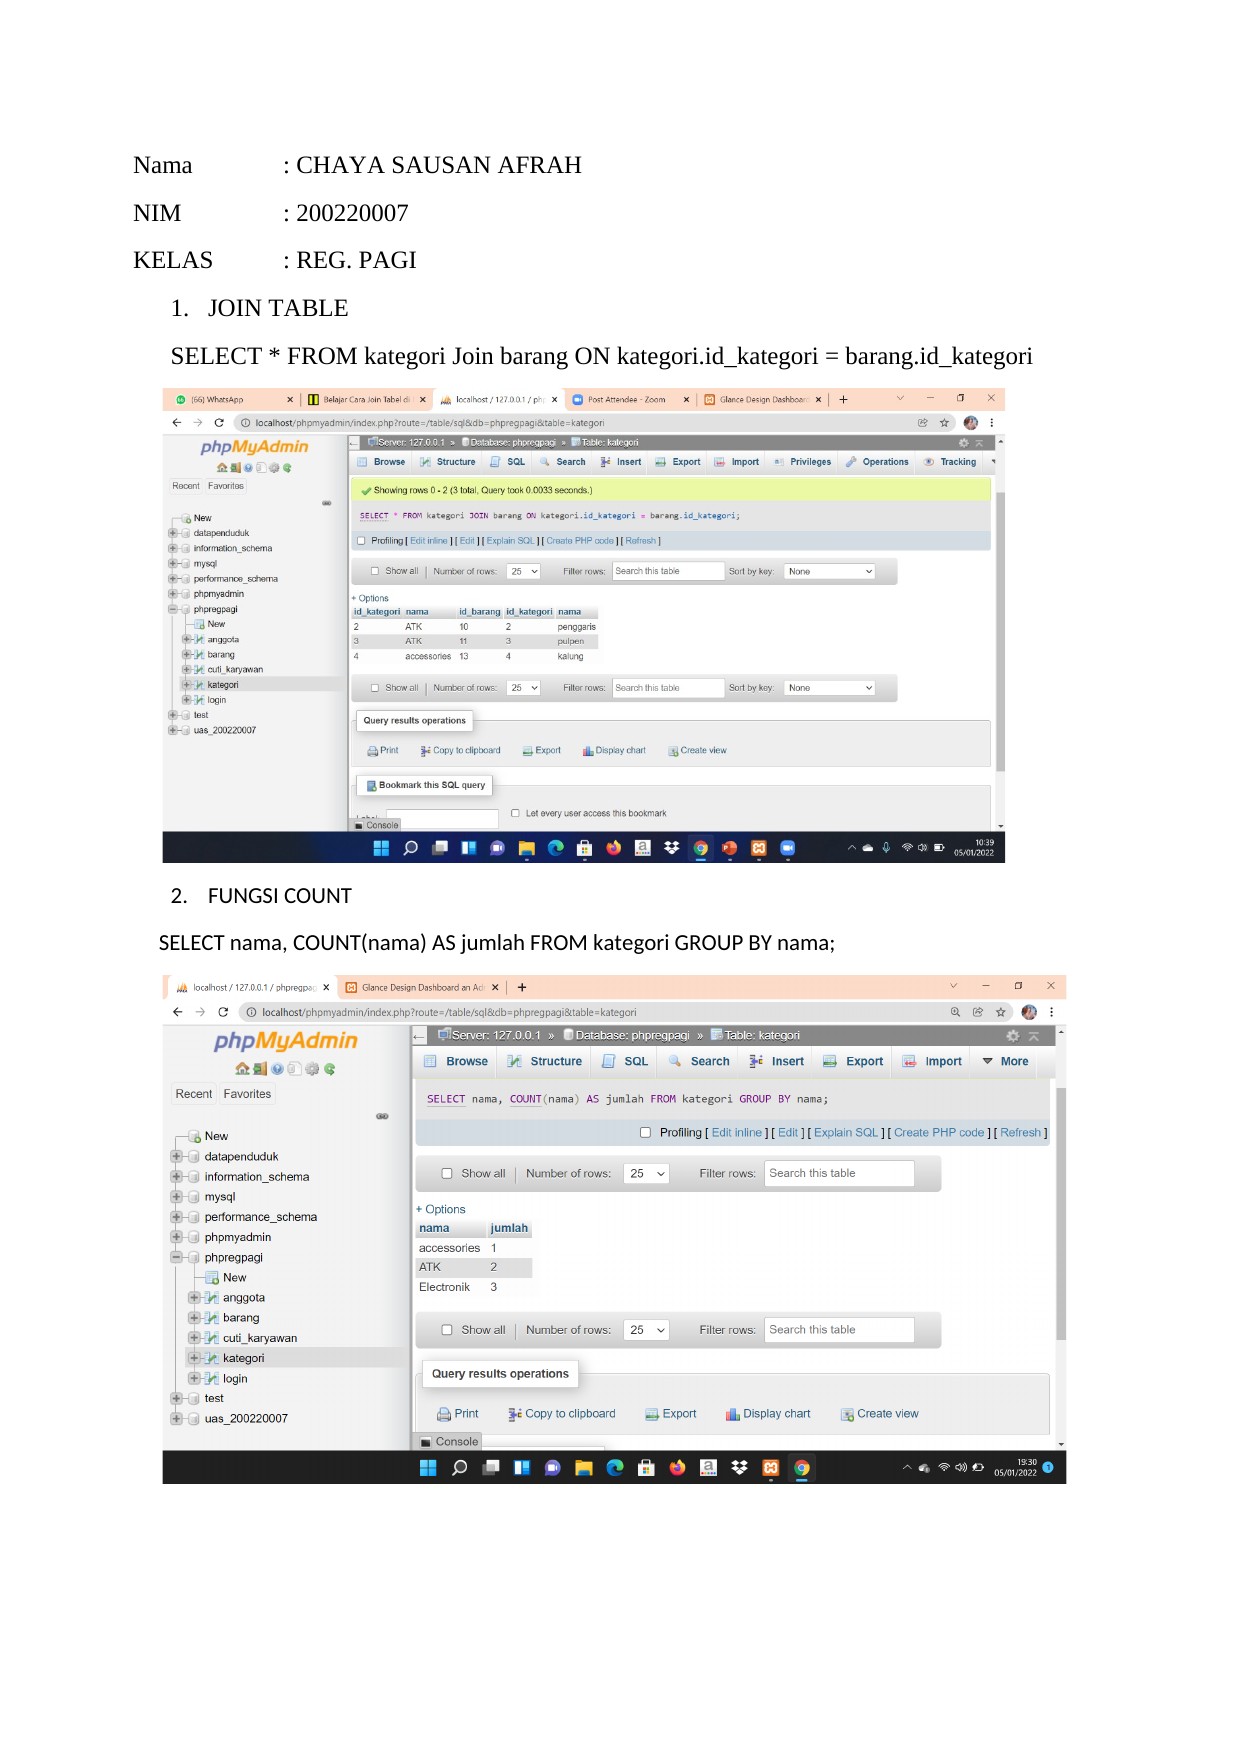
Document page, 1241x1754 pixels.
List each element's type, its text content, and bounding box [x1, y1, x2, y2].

picture [162, 388, 1005, 863]
text Nama : CHAYA SAUSAN AFRAH [133, 150, 1090, 179]
list FUNGSI COUNT [170, 881, 1090, 909]
text SELECT nama, COUNT(nama) AS jumlah FROM kategori GROUP BY nama; [133, 928, 1090, 956]
list JOIN TABLE [170, 293, 1090, 322]
text SELECT * FROM kategori Join barang ON kategori.id_kategori = barang.id_kategori [170, 341, 1090, 369]
picture [162, 975, 1067, 1484]
text KELAS : REG. PAGI [133, 245, 1090, 274]
text NIM : 200220007 [133, 198, 1090, 226]
